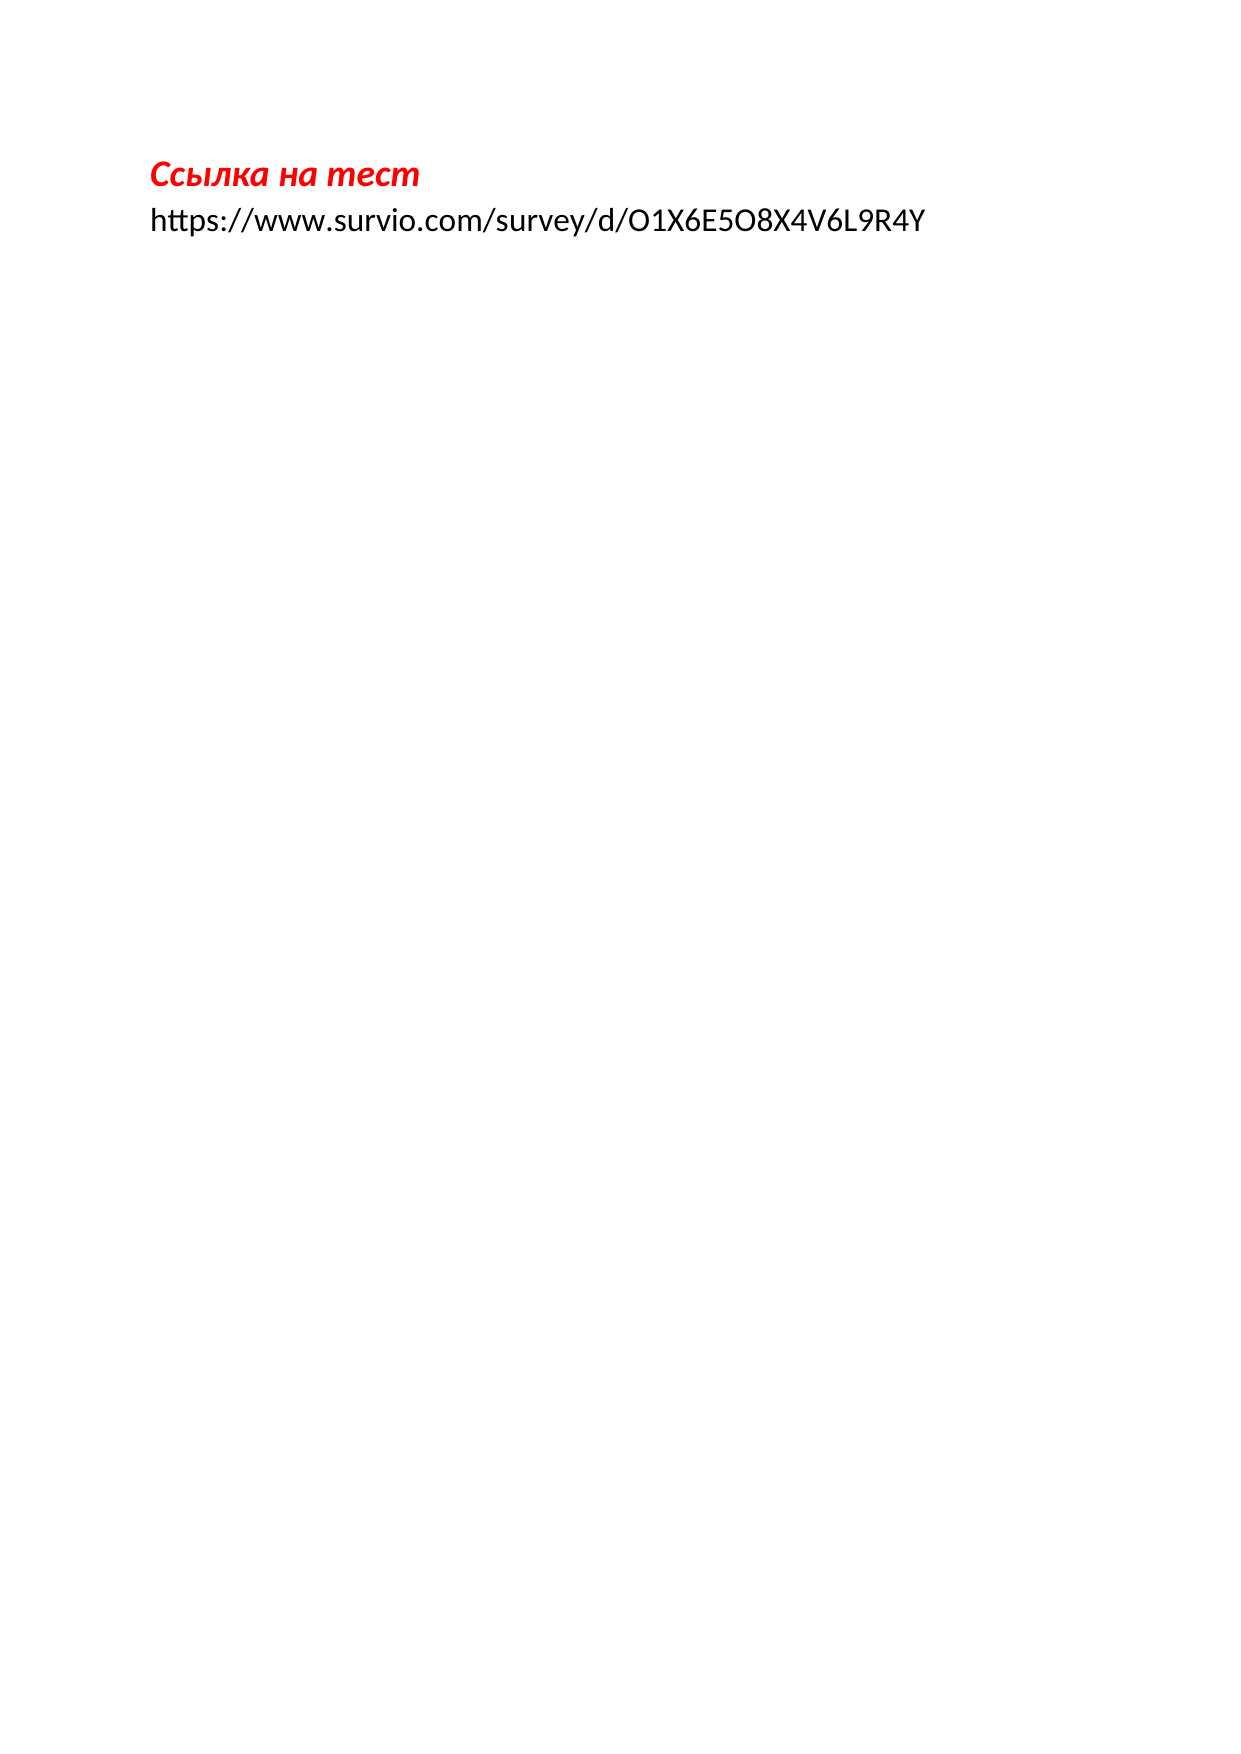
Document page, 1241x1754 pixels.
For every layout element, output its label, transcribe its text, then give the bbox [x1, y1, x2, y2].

text Ссылка на тест https://www.survio.com/survey/d/O1X6E5O8X4V6L9R4Y [150, 150, 1090, 240]
